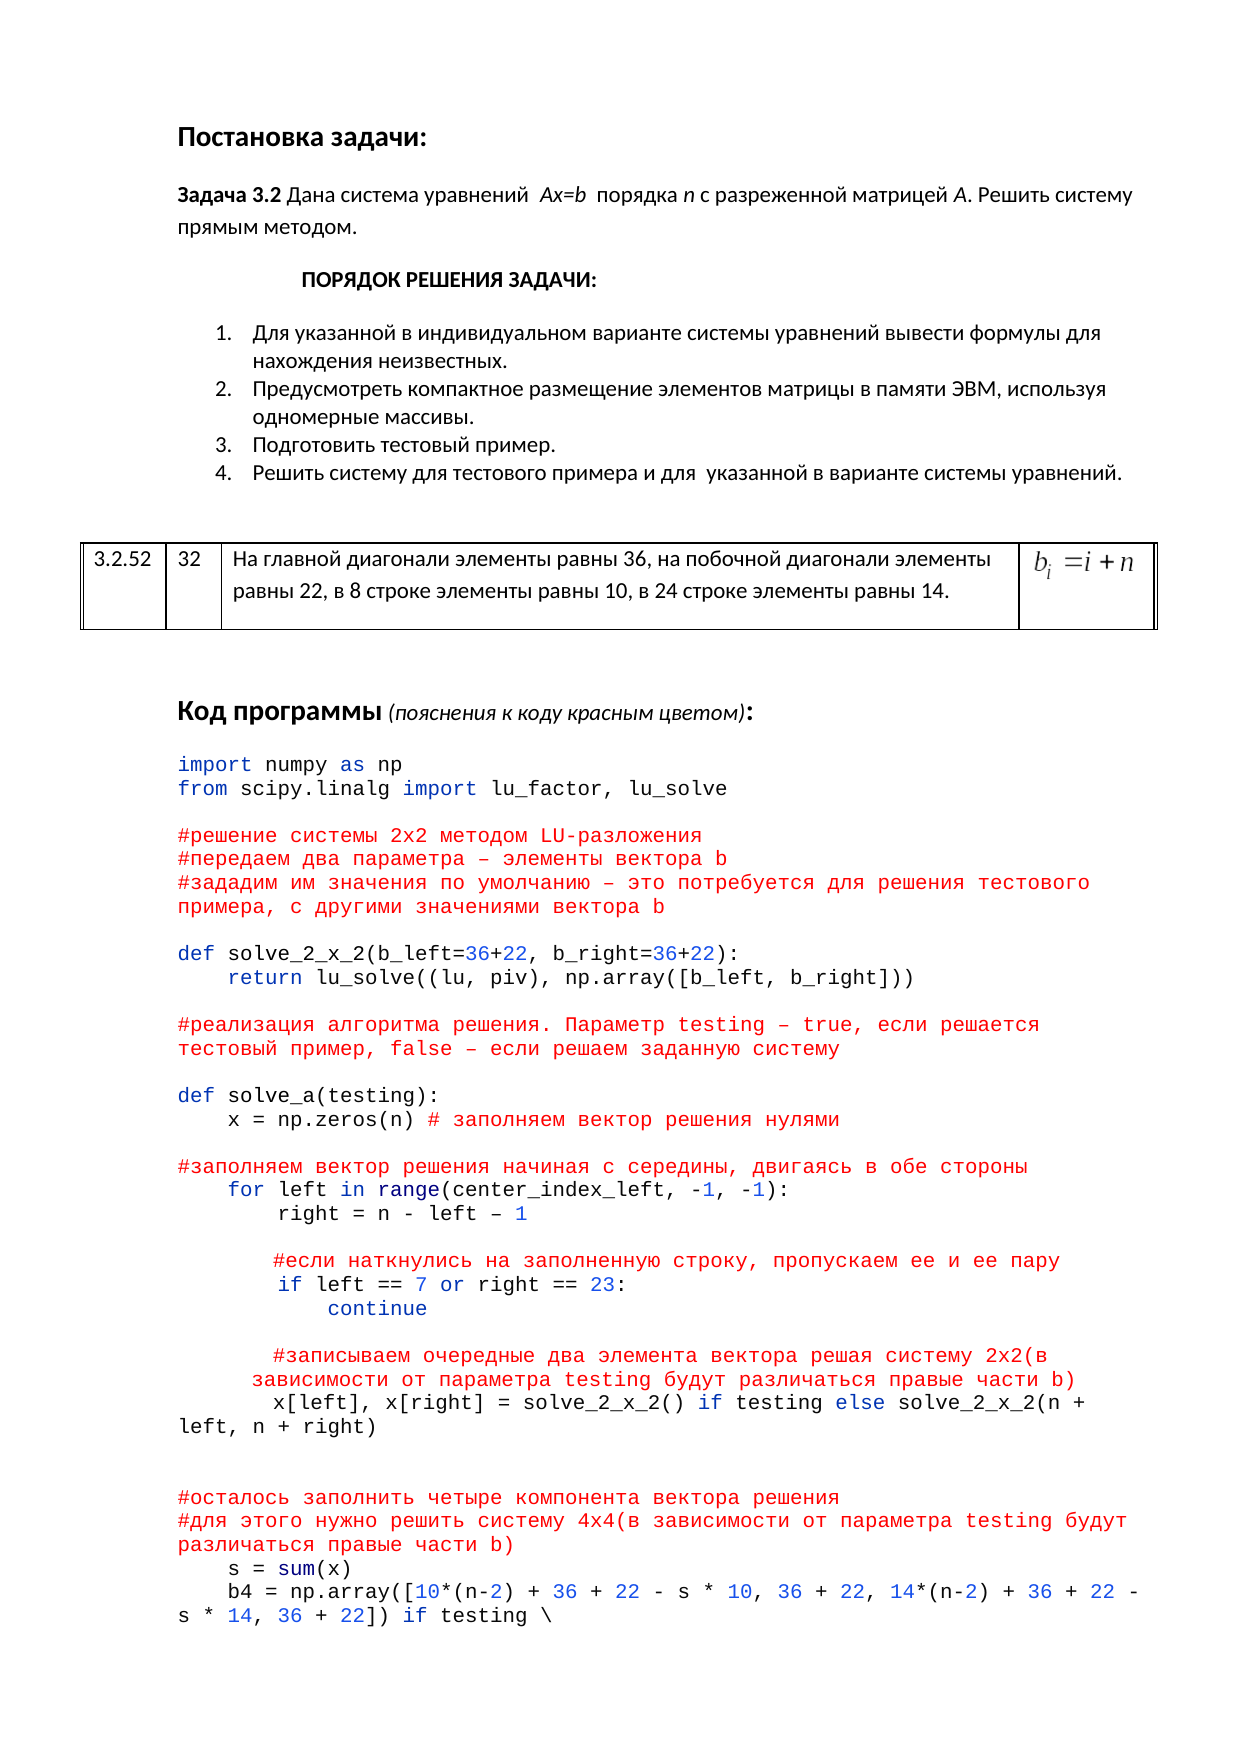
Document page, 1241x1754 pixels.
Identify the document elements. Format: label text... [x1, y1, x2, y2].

text Код программы (пояснения к коду красным цветом): [177, 692, 1152, 728]
text def solve_2_x_2(b_left=36+22, b_right=36+22): return lu_solve((lu, piv), np.array([b_left, b_right])) #реализация алгоритма решения. Параметр testing – true, если решается тестовый пример, false – если решаем заданную систему [177, 919, 1152, 1061]
list Предусмотреть компактное размещение элементов матрицы в памяти ЭВМ, используя одномерные массивы. [215, 374, 1152, 430]
text def solve_a(testing): x = np.zeros(n) # заполняем вектор решения нулями [177, 1061, 1152, 1132]
text #записываем очередные два элемента вектора решая систему 2х2(в зависимости от параметра testing будут различаться правые части b) [251, 1345, 1152, 1392]
text Постановка задачи: [177, 118, 1152, 154]
list Для указанной в индивидуальном варианте системы уравнений вывести формулы для нахождения неизвестных. [215, 318, 1152, 374]
text import numpy as np from scipy.linalg import lu_factor, lu_solve #решение системы 2х2 методом LU-разложения [177, 754, 1152, 848]
text #осталось заполнить четыре компонента вектора решения [177, 1487, 1152, 1511]
text ПОРЯДОК РЕШЕНИЯ ЗАДАЧИ: [177, 265, 1152, 293]
table_header 32 [167, 544, 221, 629]
table_header 3.2.52 [84, 544, 165, 629]
list Решить систему для тестового примера и для указанной в варианте системы уравнений. [215, 458, 1152, 486]
table_header [1020, 544, 1153, 629]
text #заполняем вектор решения начиная с середины, двигаясь в обе стороны for left in range(center_index_left, -1, -1): right = n - left – 1 [177, 1156, 1152, 1227]
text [177, 1511, 1152, 1629]
text Задача 3.2 Дана система уравнений Ax=b порядка n с разреженной матрицей A. Решить систему прямым методом. [177, 180, 1152, 240]
text #зададим им значения по умолчанию – это потребуется для решения тестового примера, с другими значениями вектора b [177, 872, 1152, 919]
text #если наткнулись на заполненную строку, пропускаем ее и ее пару if left == 7 or right == 23: continue [177, 1250, 1152, 1321]
list Подготовить тестовый пример. [215, 430, 1152, 458]
text #передаем два параметра – элементы вектора b [177, 848, 1152, 872]
table_header На главной диагонали элементы равны 36, на побочной диагонали элементы равны 22, в 8 строке элементы равны 10, в 24 строке элементы равны 14. [222, 544, 1018, 629]
text x[left], x[right] = solve_2_x_2() if testing else solve_2_x_2(n + left, n + right) [177, 1392, 1152, 1439]
